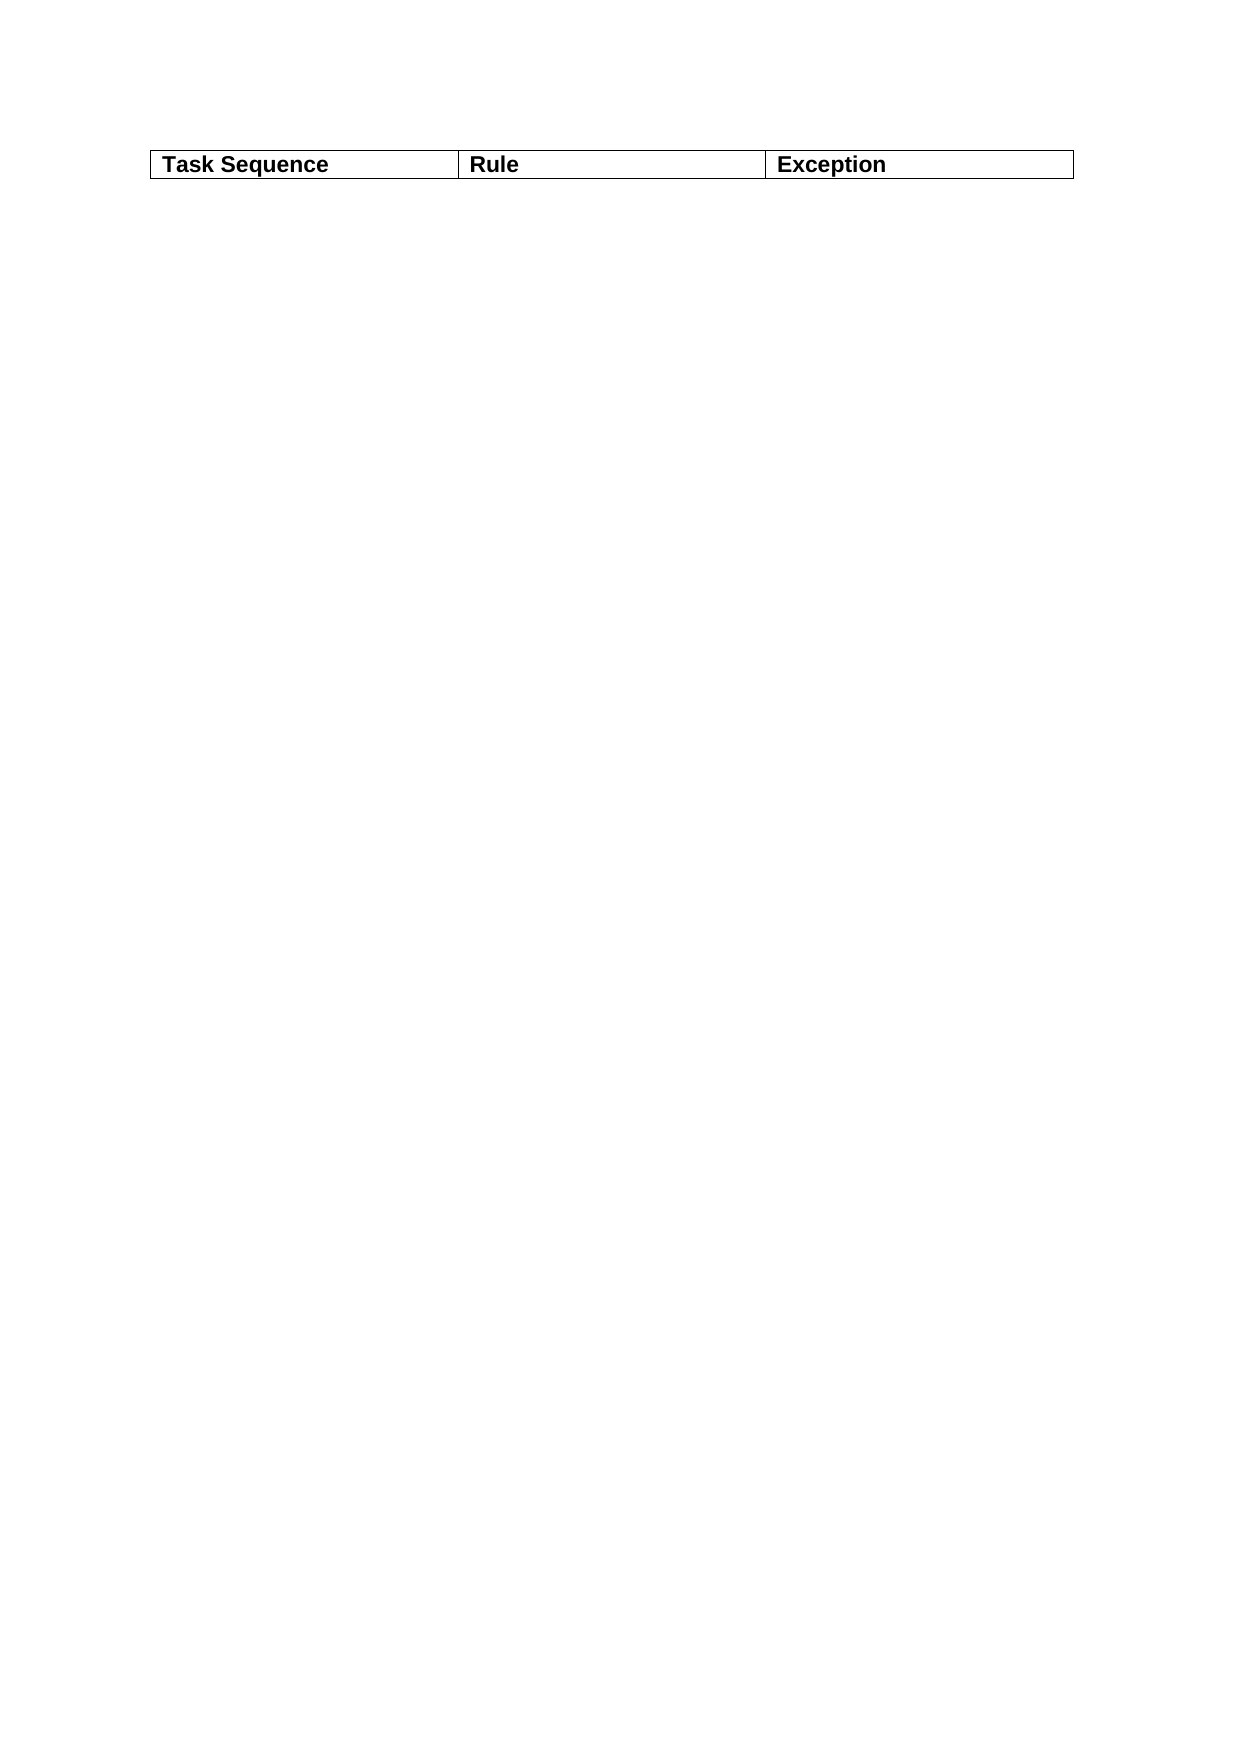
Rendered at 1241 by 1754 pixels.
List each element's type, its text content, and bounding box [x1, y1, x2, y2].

table_header Exception [766, 151, 1073, 177]
table_header Rule [459, 151, 765, 177]
table_header Task Sequence [151, 151, 458, 177]
